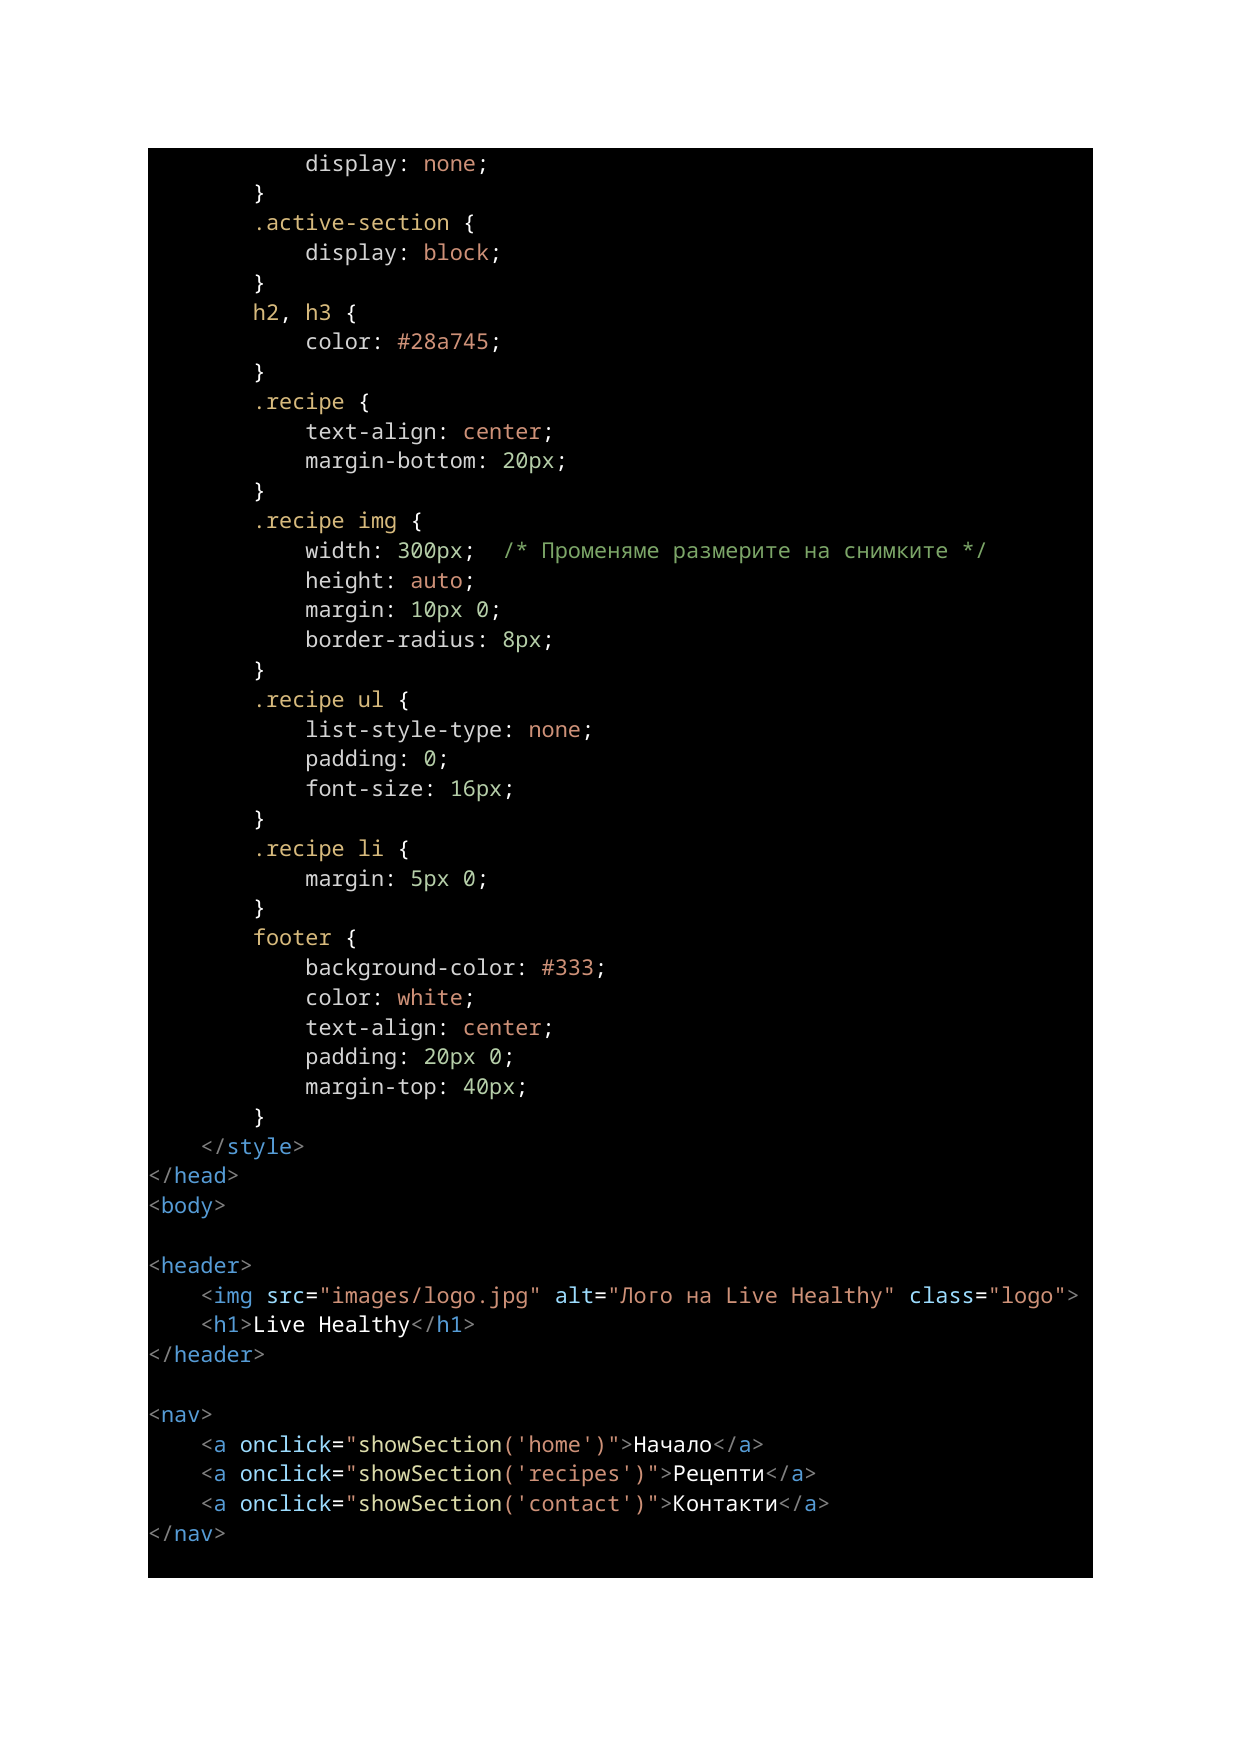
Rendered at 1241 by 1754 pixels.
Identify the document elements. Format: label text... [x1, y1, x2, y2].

text margin-bottom: 20px; [148, 446, 1093, 475]
text } [148, 356, 1093, 386]
text width: 300px; /* Променяме размерите на снимките */ [148, 535, 1093, 565]
text .recipe li { [148, 833, 1093, 863]
text display: none; [148, 148, 1093, 177]
text height: auto; [148, 565, 1093, 594]
text </style> [148, 1131, 1093, 1161]
text </head> [148, 1161, 1093, 1190]
text list-style-type: none; [148, 714, 1093, 743]
text </nav> [148, 1518, 1093, 1548]
text } [148, 475, 1093, 505]
text </header> [148, 1339, 1093, 1369]
text border-radius: 8px; [148, 624, 1093, 654]
text footer { [148, 922, 1093, 952]
text .recipe img { [148, 505, 1093, 535]
text display: block; [148, 237, 1093, 267]
text .recipe { [148, 386, 1093, 416]
text .active-section { [148, 207, 1093, 237]
text color: #28a745; [148, 326, 1093, 356]
text margin: 10px 0; [148, 594, 1093, 624]
text text-align: center; [148, 1012, 1093, 1041]
text } [148, 654, 1093, 684]
text } [148, 1101, 1093, 1131]
text margin: 5px 0; [148, 863, 1093, 892]
text font-size: 16px; [148, 773, 1093, 803]
text margin-top: 40px; [148, 1071, 1093, 1101]
text } [148, 177, 1093, 207]
text <header> [148, 1250, 1093, 1280]
text <nav> [148, 1399, 1093, 1429]
text <a onclick="showSection('contact')">Контакти</a> [148, 1488, 1093, 1518]
text } [148, 267, 1093, 297]
text padding: 20px 0; [148, 1041, 1093, 1071]
text h2, h3 { [148, 297, 1093, 326]
text padding: 0; [148, 743, 1093, 773]
text text-align: center; [148, 416, 1093, 446]
text <a onclick="showSection('home')">Начало</a> [148, 1429, 1093, 1458]
text background-color: #333; [148, 952, 1093, 982]
text } [148, 803, 1093, 833]
text <a onclick="showSection('recipes')">Рецепти</a> [148, 1458, 1093, 1488]
text } [148, 892, 1093, 922]
text <img src="images/logo.jpg" alt="Лого на Live Healthy" class="logo"> [148, 1280, 1093, 1309]
text <h1>Live Healthy</h1> [148, 1309, 1093, 1339]
text .recipe ul { [148, 684, 1093, 714]
text color: white; [148, 982, 1093, 1012]
text <body> [148, 1190, 1093, 1220]
